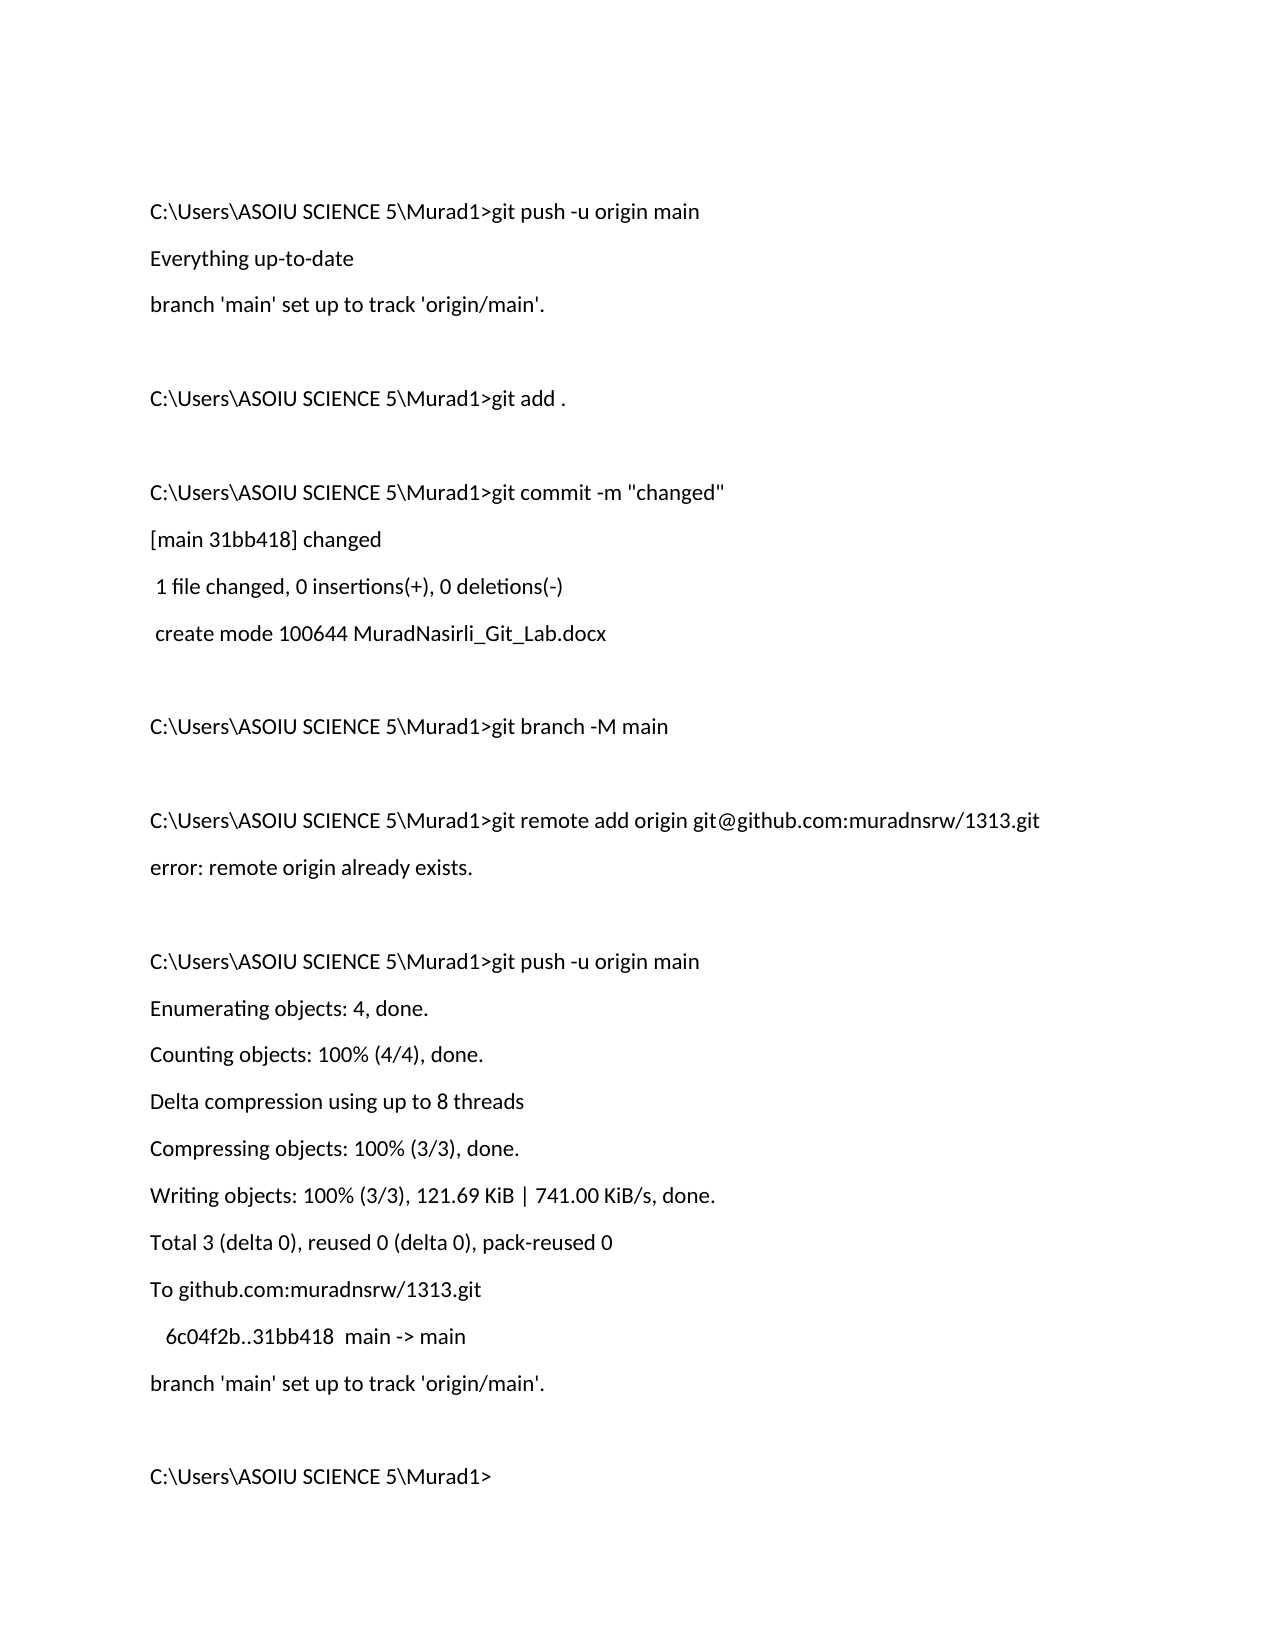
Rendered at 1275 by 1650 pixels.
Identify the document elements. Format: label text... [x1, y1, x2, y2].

text C:\Users\ASOIU SCIENCE 5\Murad1>git branch -M main [150, 712, 1125, 741]
text Delta compression using up to 8 threads [150, 1087, 1125, 1116]
text C:\Users\ASOIU SCIENCE 5\Murad1>git commit -m "changed" [150, 478, 1125, 506]
text branch 'main' set up to track 'origin/main'. [150, 1369, 1125, 1397]
text Writing objects: 100% (3/3), 121.69 KiB | 741.00 KiB/s, done. [150, 1181, 1125, 1209]
text Counting objects: 100% (4/4), done. [150, 1041, 1125, 1069]
text error: remote origin already exists. [150, 853, 1125, 881]
text Compressing objects: 100% (3/3), done. [150, 1134, 1125, 1162]
text 1 file changed, 0 insertions(+), 0 deletions(-) [150, 572, 1125, 600]
text Everything up-to-date [150, 244, 1125, 272]
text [150, 291, 1125, 319]
text C:\Users\ASOIU SCIENCE 5\Murad1>git remote add origin git@github.com:muradnsrw/1313.git [150, 806, 1125, 834]
text Enumerating objects: 4, done. [150, 994, 1125, 1022]
text [main 31bb418] changed [150, 525, 1125, 553]
text C:\Users\ASOIU SCIENCE 5\Murad1>git push -u origin main [150, 197, 1125, 225]
text C:\Users\ASOIU SCIENCE 5\Murad1>git add . [150, 384, 1125, 412]
text Total 3 (delta 0), reused 0 (delta 0), pack-reused 0 [150, 1228, 1125, 1256]
text C:\Users\ASOIU SCIENCE 5\Murad1> [150, 1462, 1125, 1491]
text 6c04f2b..31bb418 main -> main [150, 1322, 1125, 1350]
text C:\Users\ASOIU SCIENCE 5\Murad1>git push -u origin main [150, 947, 1125, 975]
text To github.com:muradnsrw/1313.git [150, 1275, 1125, 1303]
text create mode 100644 MuradNasirli_Git_Lab.docx [150, 619, 1125, 647]
